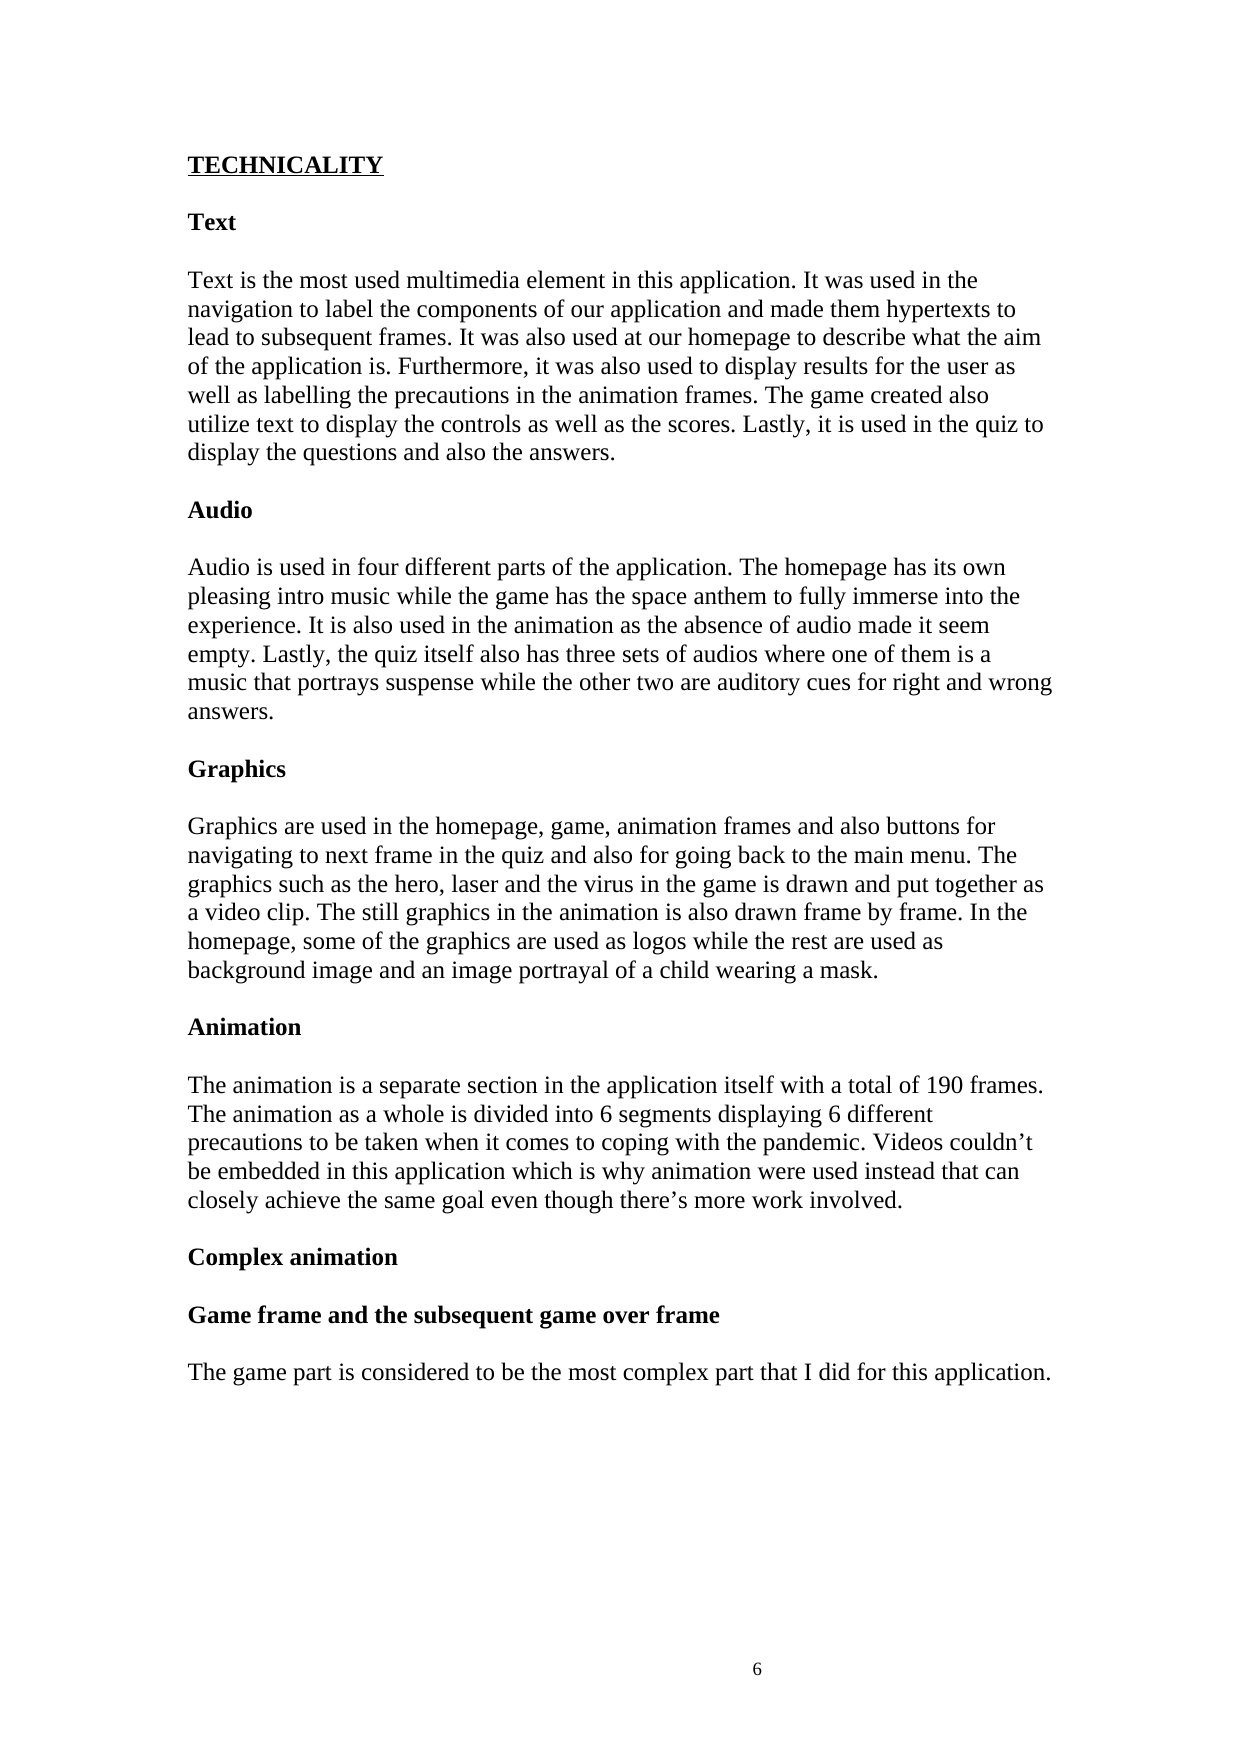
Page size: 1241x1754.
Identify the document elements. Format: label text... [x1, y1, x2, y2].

text TECHNICALITY [187, 150, 1053, 179]
text Audio is used in four different parts of the application. The homepage has its own pleasing intro music while the game has the space anthem to fully immerse into the experience. It is also used in the animation as the absence of audio made it seem empty. Lastly, the quiz itself also has three sets of audios where one of them is a music that portrays suspense while the other two are auditory cues for right and wrong answers. [187, 552, 1053, 725]
text Text [187, 207, 1053, 236]
text Animation [187, 1012, 1053, 1041]
text Game frame and the subsequent game over frame [187, 1300, 1053, 1329]
text The game part is considered to be the most complex part that I did for this application. [187, 1357, 1053, 1386]
text Audio [187, 495, 1053, 524]
text Graphics are used in the homepage, game, animation frames and also buttons for navigating to next frame in the quiz and also for going back to the main menu. The graphics such as the hero, laser and the virus in the game is drawn and put together as a video clip. The still graphics in the animation is also drawn frame by frame. In the homepage, some of the graphics are used as logos while the rest are used as background image and an image portrayal of a child wearing a mask. [187, 811, 1053, 984]
text Graphics [187, 754, 1053, 782]
text Complex animation [187, 1242, 1053, 1271]
text Text is the most used multimedia element in this application. It was used in the navigation to label the components of our application and made them hypertexts to lead to subsequent frames. It was also used at our homepage to describe what the aim of the application is. Furthermore, it was also used to display results for the user as well as labelling the precautions in the animation frames. The game created also utilize text to display the controls as well as the scores. Lastly, it is used in the quiz to display the questions and also the answers. [187, 265, 1053, 466]
text The animation is a separate section in the application itself with a total of 190 frames. The animation as a whole is divided into 6 segments displaying 6 different precautions to be taken when it comes to coping with the pandemic. Videos couldn’t be embedded in this application which is why animation were used instead that can closely achieve the same goal even though there’s more work involved. [187, 1070, 1053, 1214]
